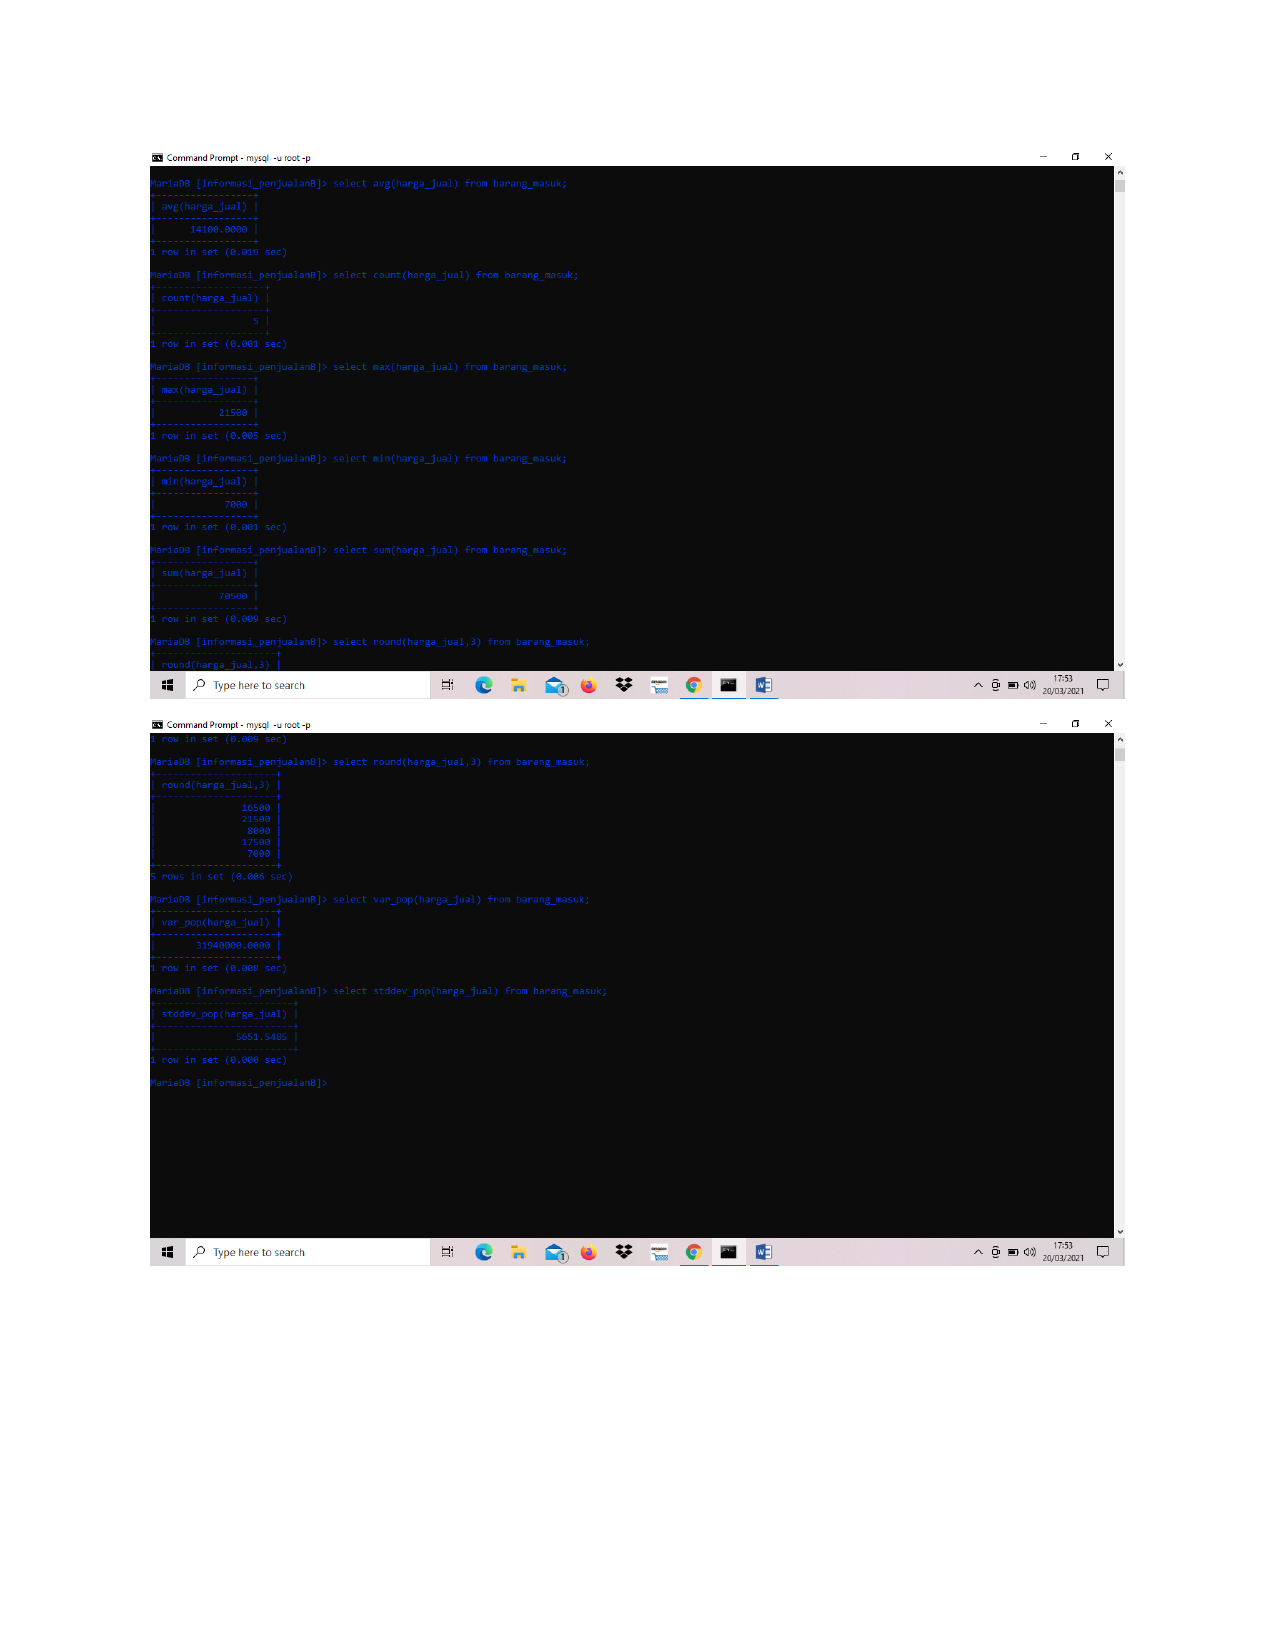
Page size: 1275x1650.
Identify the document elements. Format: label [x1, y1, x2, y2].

picture [150, 150, 1125, 699]
picture [150, 717, 1125, 1266]
